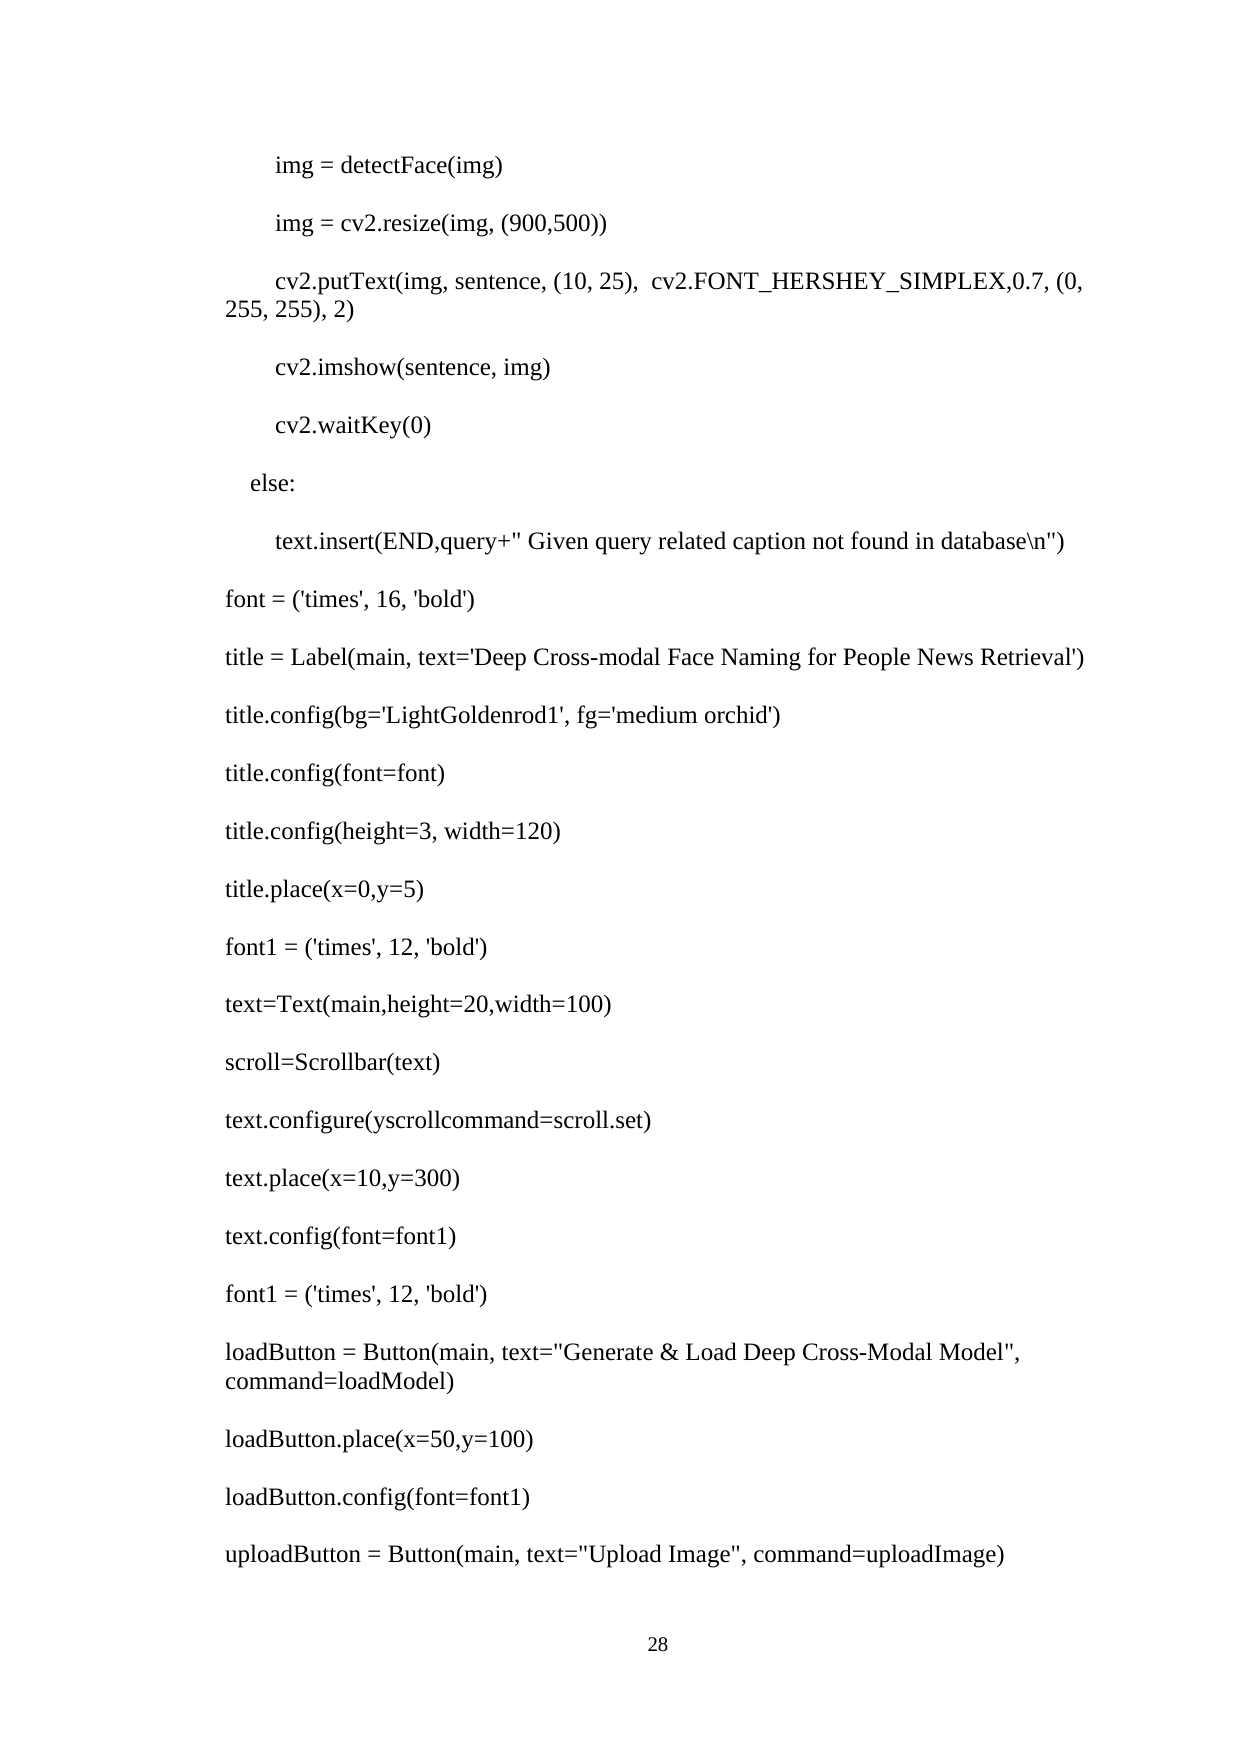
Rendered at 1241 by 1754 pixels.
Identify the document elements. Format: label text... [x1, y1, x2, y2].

text text.configure(yscrollcommand=scroll.set) [225, 1163, 1090, 1192]
text loadButton.config(font=font1) [225, 1539, 1090, 1568]
text font1 = ('times', 12, 'bold') [225, 989, 1090, 1018]
text title.config(bg='LightGoldenrod1', fg='medium orchid') [225, 758, 1090, 787]
text font = ('times', 16, 'bold') [225, 642, 1090, 671]
text img = detectFace(img) [225, 208, 1090, 237]
text text=Text(main,height=20,width=100) [225, 1047, 1090, 1076]
text loadButton.place(x=50,y=100) [225, 1482, 1090, 1510]
text text.config(font=font1) [225, 1279, 1090, 1308]
text font1 = ('times', 12, 'bold') [225, 1337, 1090, 1366]
text title.place(x=0,y=5) [225, 932, 1090, 960]
text cv2.imshow(sentence, img) [225, 410, 1090, 439]
text loadButton = Button(main, text="Generate & Load Deep Cross-Modal Model", command=loadModel) [225, 1395, 1090, 1452]
text scroll=Scrollbar(text) [225, 1105, 1090, 1134]
text img = cv2.resize(img, (900,500)) [225, 266, 1090, 294]
text img = cv2.imread(img) [225, 150, 1090, 179]
text title.config(font=font) [225, 816, 1090, 844]
text cv2.putText(img, sentence, (10, 25), cv2.FONT_HERSHEY_SIMPLEX,0.7, (0, 255, 255), 2) [225, 324, 1090, 381]
text title.config(height=3, width=120) [225, 874, 1090, 902]
text text.place(x=10,y=300) [225, 1221, 1090, 1250]
text else: [225, 526, 1090, 555]
text title = Label(main, text='Deep Cross-modal Face Naming for People News Retrieval') [225, 700, 1090, 729]
text text.insert(END,query+" Given query related caption not found in database\n") [225, 584, 1090, 613]
text cv2.waitKey(0) [225, 468, 1090, 497]
